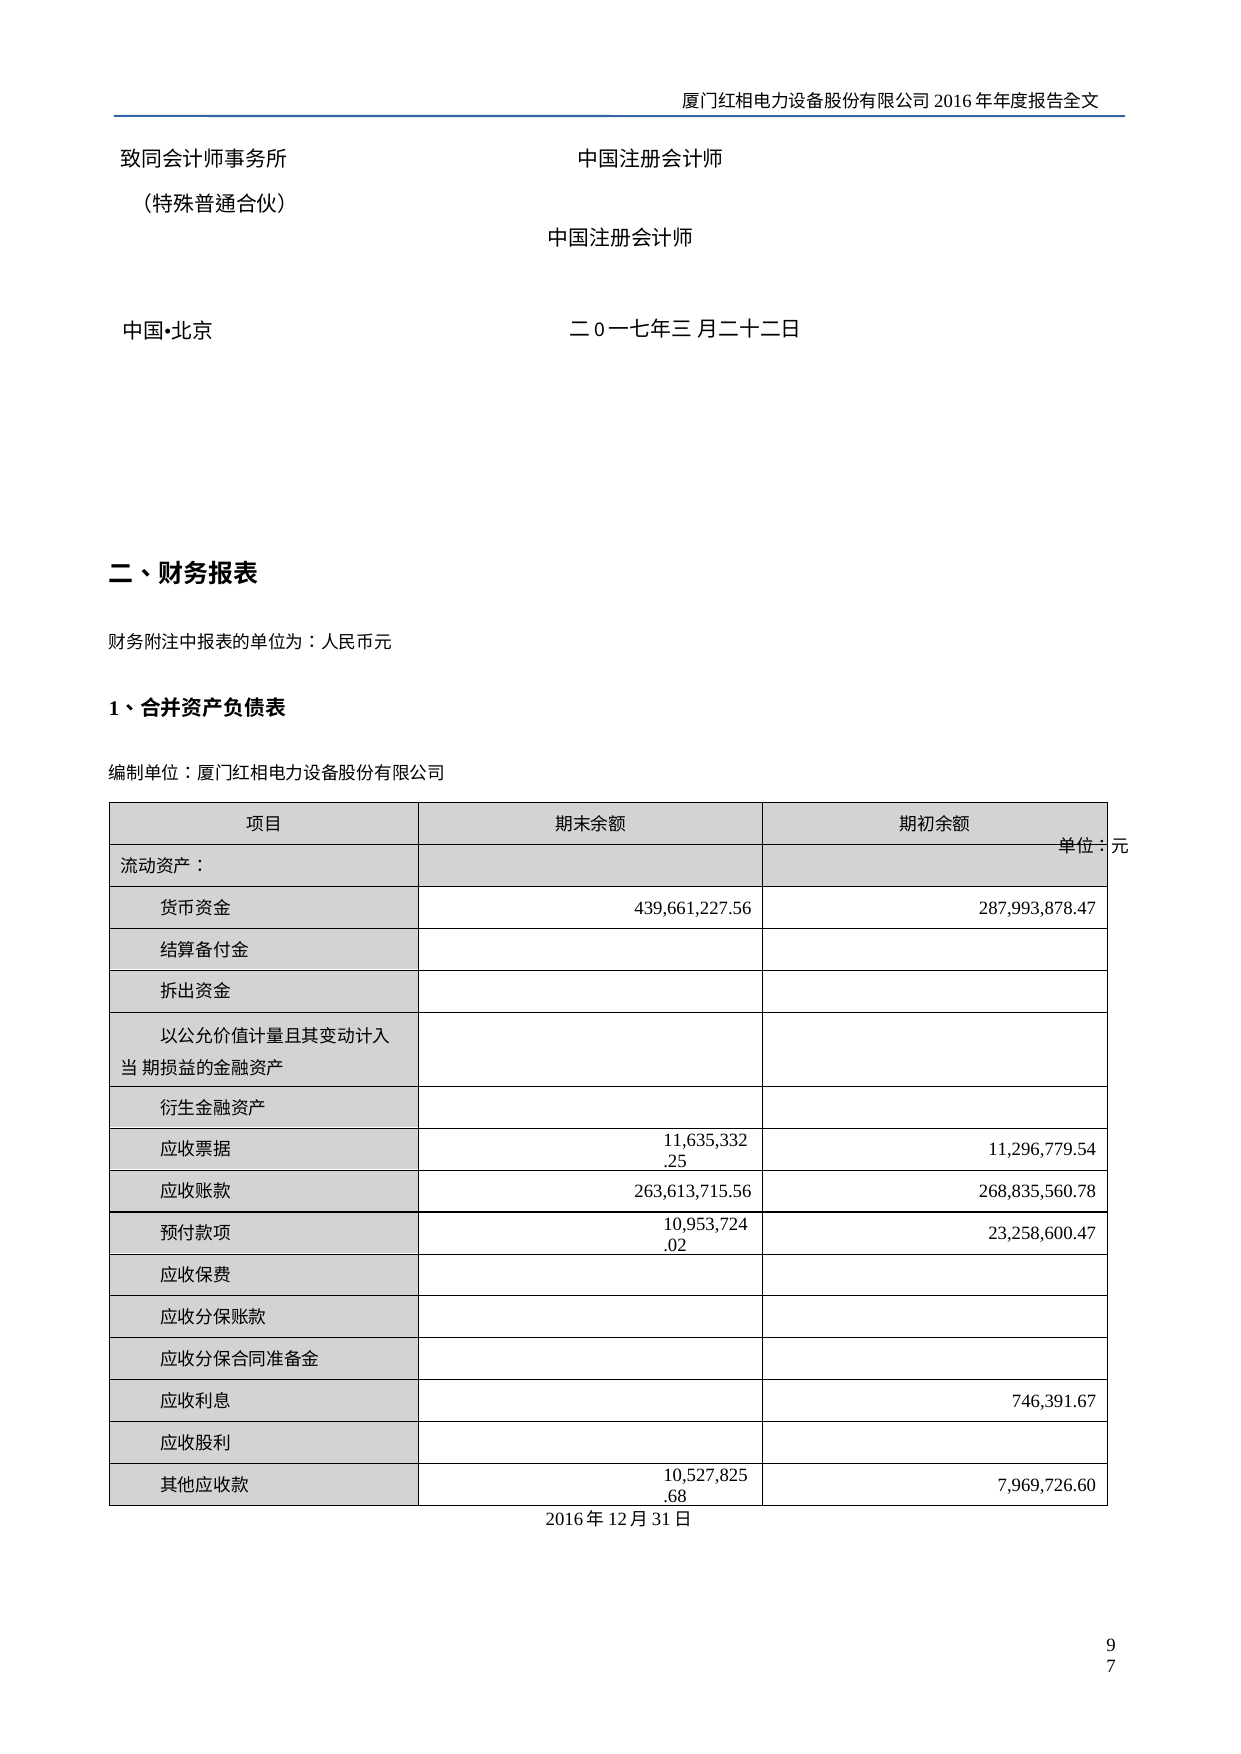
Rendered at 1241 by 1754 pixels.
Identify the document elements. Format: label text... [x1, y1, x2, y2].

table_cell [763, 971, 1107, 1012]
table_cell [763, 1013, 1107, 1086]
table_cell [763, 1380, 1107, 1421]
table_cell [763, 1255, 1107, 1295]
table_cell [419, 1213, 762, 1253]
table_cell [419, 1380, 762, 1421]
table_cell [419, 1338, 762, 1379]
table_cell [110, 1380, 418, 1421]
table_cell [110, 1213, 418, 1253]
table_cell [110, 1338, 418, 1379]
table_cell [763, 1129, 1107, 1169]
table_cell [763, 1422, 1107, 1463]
text 二0一七年三 月二十二日 [108, 314, 1132, 343]
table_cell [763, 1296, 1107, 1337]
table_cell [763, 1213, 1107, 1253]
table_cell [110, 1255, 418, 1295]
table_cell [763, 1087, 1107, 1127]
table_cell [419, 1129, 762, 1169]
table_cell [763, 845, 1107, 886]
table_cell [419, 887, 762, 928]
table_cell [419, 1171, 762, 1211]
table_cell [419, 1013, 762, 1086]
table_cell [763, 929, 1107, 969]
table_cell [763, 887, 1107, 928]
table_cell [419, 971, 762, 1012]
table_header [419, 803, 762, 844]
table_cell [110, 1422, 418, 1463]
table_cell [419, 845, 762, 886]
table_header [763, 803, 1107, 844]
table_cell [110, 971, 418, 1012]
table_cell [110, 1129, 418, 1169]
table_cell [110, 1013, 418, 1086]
text 2016年12月31日 [545, 1506, 704, 1531]
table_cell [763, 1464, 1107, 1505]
text 中国注册会计师 [108, 223, 1132, 252]
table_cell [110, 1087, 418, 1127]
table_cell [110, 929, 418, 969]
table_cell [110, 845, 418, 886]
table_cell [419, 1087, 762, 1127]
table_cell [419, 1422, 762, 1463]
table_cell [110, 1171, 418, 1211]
text 编制单位：厦门红相电力设备股份有限公司 [108, 761, 1132, 785]
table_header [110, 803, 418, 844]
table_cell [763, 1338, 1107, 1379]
text 1、合并资产负债表 [108, 693, 1132, 721]
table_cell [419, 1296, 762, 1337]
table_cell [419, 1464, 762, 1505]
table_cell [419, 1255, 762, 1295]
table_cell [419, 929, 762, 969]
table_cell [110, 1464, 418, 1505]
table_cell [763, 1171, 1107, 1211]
text 二、财务报表 [108, 555, 1132, 589]
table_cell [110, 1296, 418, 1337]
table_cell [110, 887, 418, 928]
text 财务附注中报表的单位为：人民币元 [108, 629, 1132, 653]
